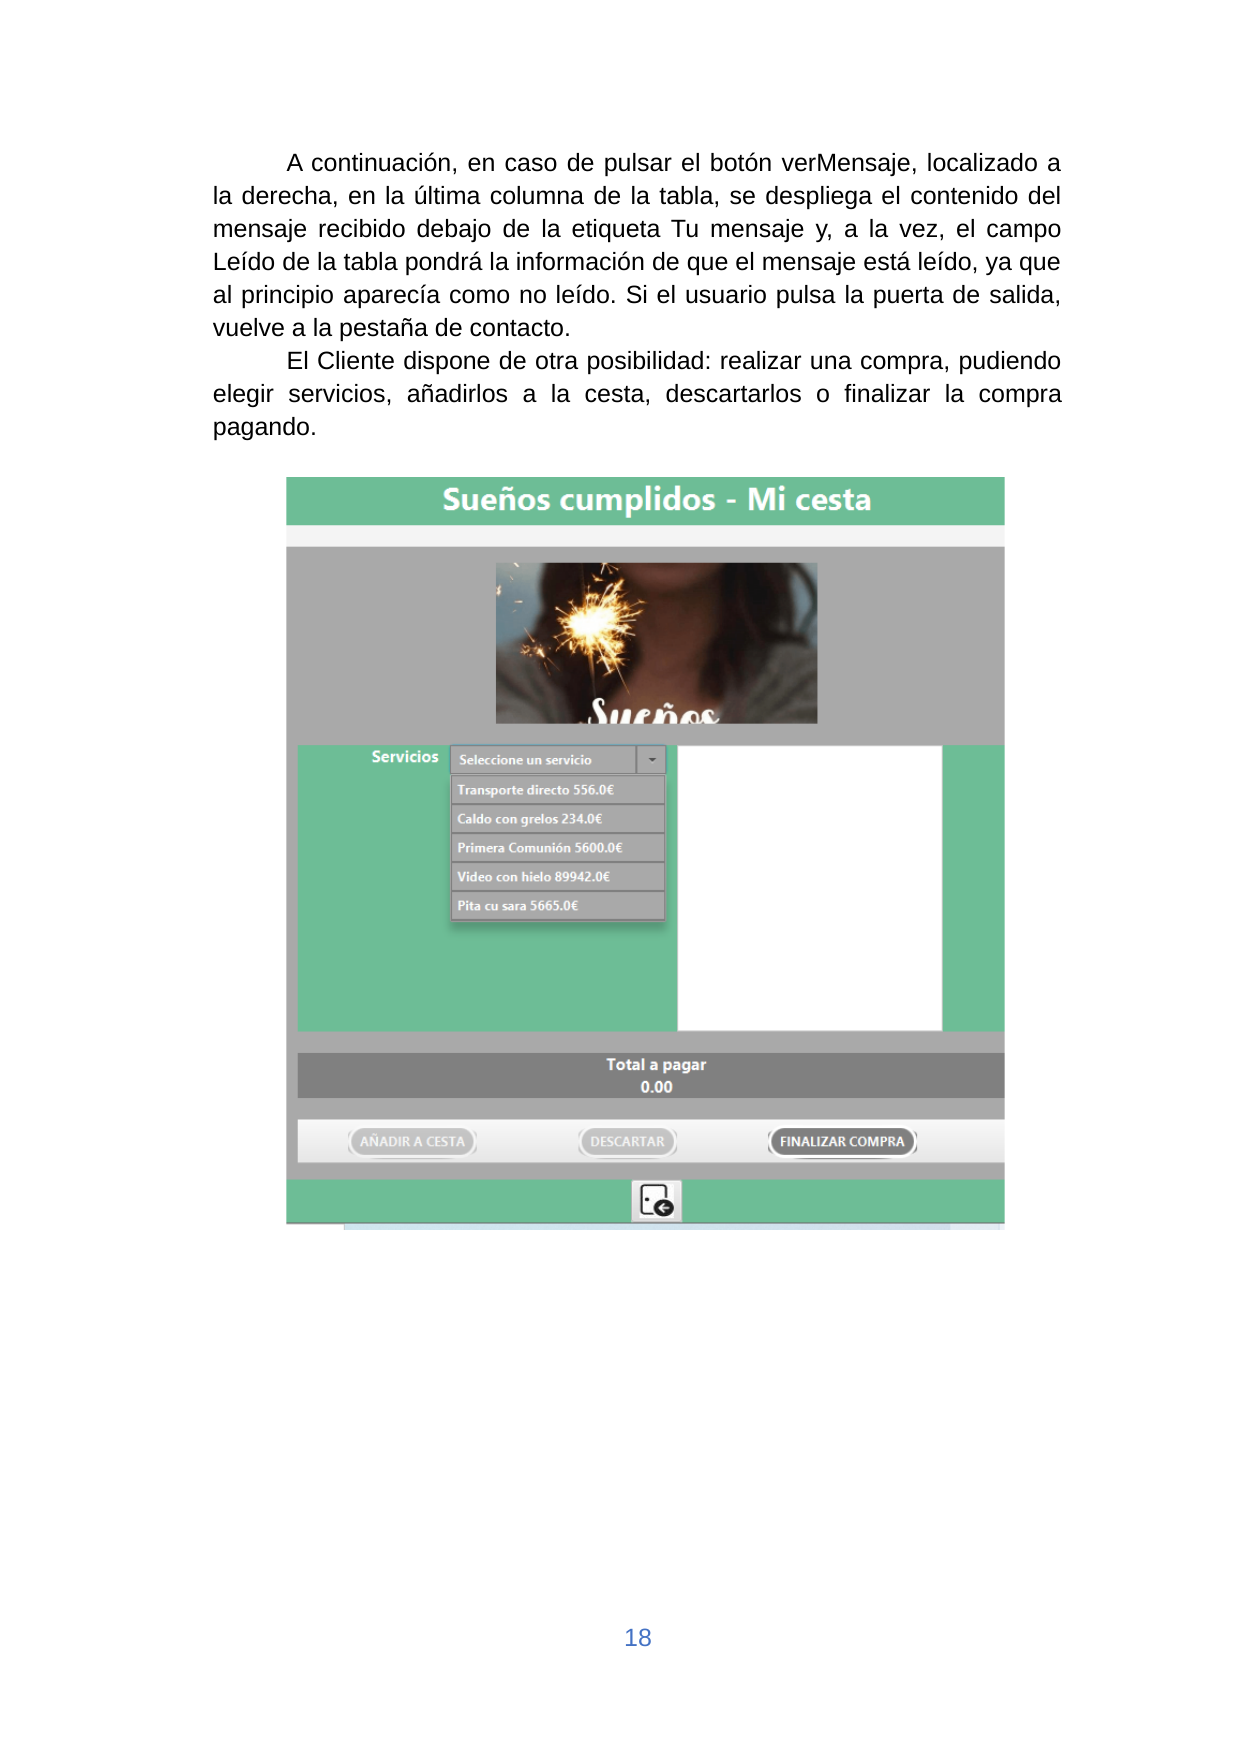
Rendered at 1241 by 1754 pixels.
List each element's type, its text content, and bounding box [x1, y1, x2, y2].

picture [286, 477, 1005, 1230]
text A continuación, en caso de pulsar el botón verMensaje, localizado a la derecha, en la última columna de la tabla, se despliega el contenido del mensaje recibido debajo de la etiqueta Tu mensaje y, a la vez, el campo Leído de la tabla pondrá la información de que el mensaje está leído, ya que al principio aparecía como no leído. Si el usuario pulsa la puerta de salida, vuelve a la pestaña de contacto. [213, 148, 1063, 342]
text El Cliente dispone de otra posibilidad: realizar una compra, pudiendo elegir servicios, añadirlos a la cesta, descartarlos o finalizar la compra pagando. [213, 346, 1063, 441]
